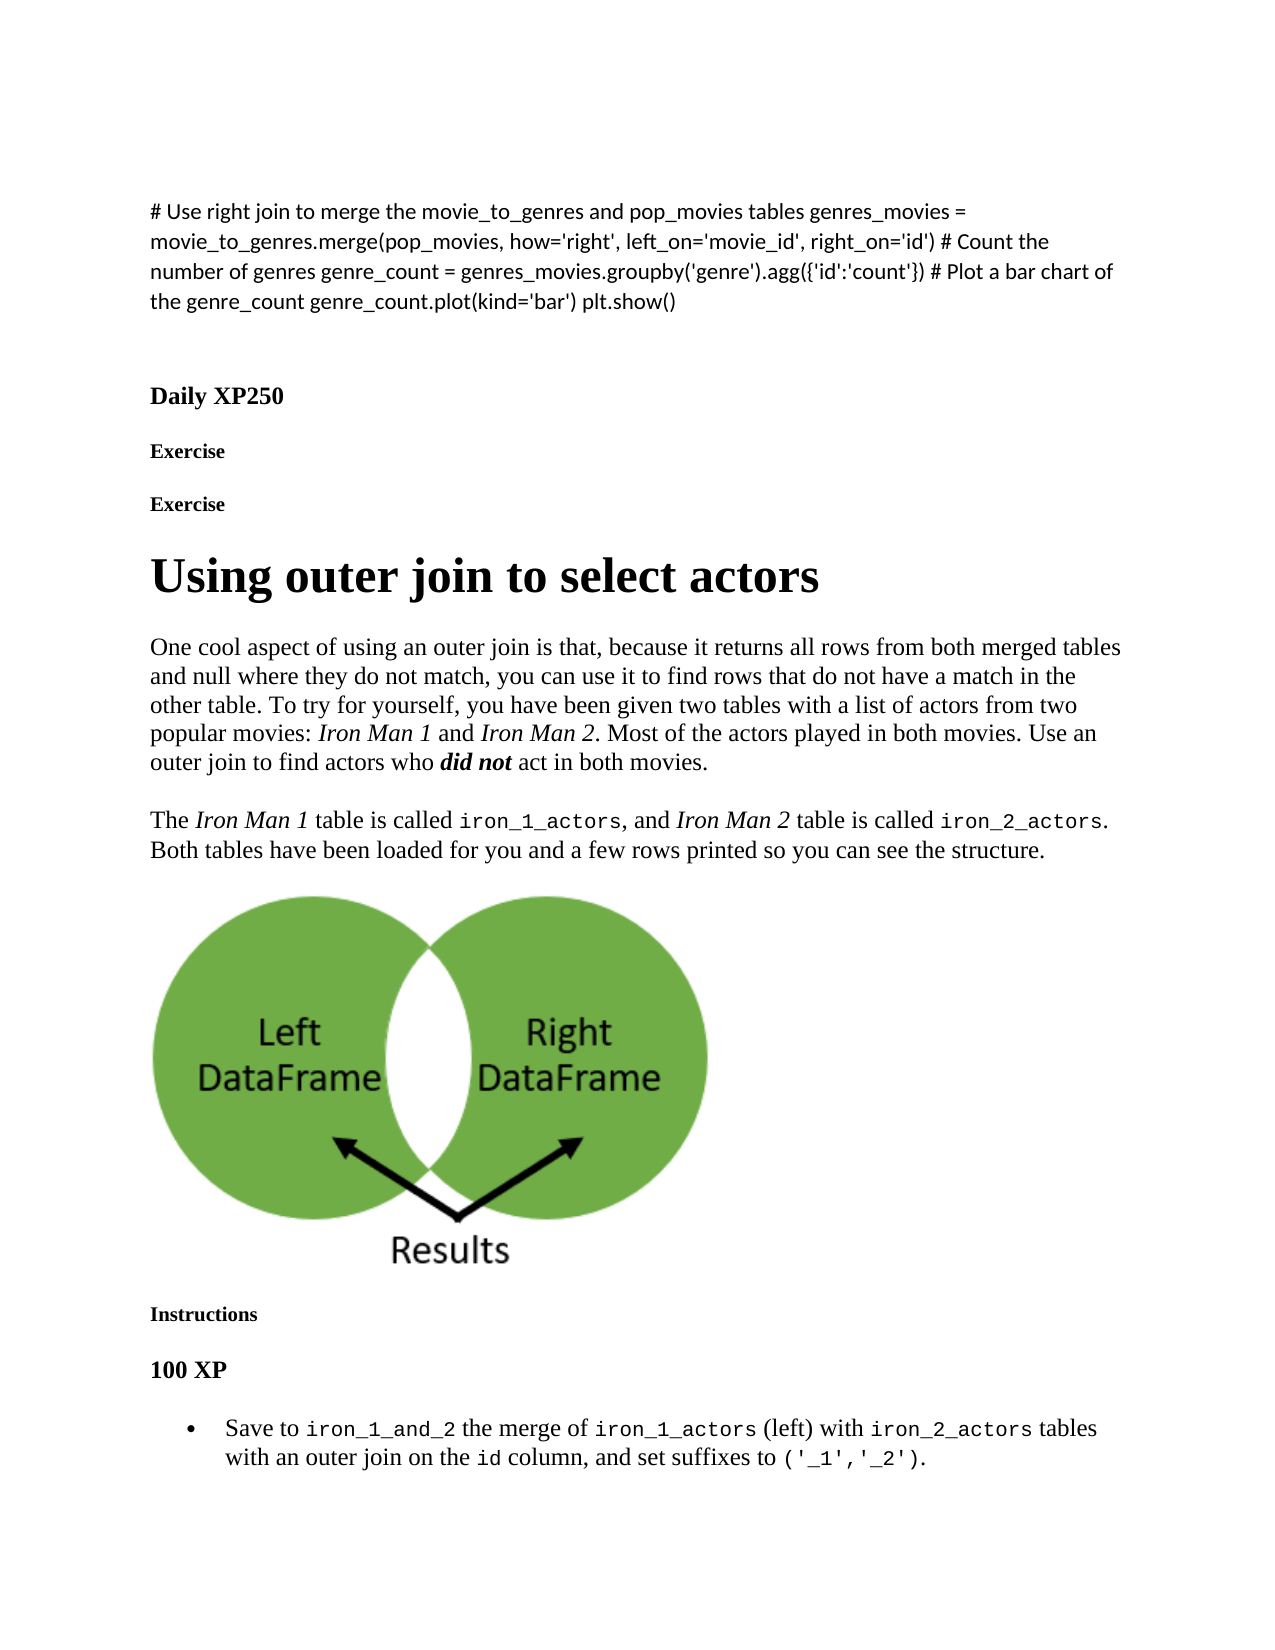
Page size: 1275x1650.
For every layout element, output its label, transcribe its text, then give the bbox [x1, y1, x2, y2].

text # Use right join to merge the movie_to_genres and pop_movies tables genres_movies = movie_to_genres.merge(pop_movies, how='right', left_on='movie_id', right_on='id') # Count the number of genres genre_count = genres_movies.groupby('genre').agg({'id':'count'}) # Plot a bar chart of the genre_count genre_count.plot(kind='bar') plt.show() [150, 197, 1125, 316]
text One cool aspect of using an outer join is that, because it returns all rows from both merged tables and null where they do not match, you can use it to find rows that do not have a match in the other table. To try for yourself, you have been given two tables with a list of actors from two popular movies: Iron Man 1 and Iron Man 2. Most of the actors played in both movies. Use an outer join to find actors who did not act in both movies. [150, 632, 1125, 776]
text 100 XP [150, 1355, 1125, 1384]
text The Iron Man 1 table is called iron_1_actors, and Iron Man 2 table is called iron_2_actors. Both tables have been loaded for you and a few rows printed so you can see the structure. [150, 805, 1125, 863]
text Daily XP250 [150, 381, 1125, 410]
text Exercise [150, 492, 1125, 516]
list Save to iron_1_and_2 the merge of iron_1_actors (left) with iron_2_actors tables with an outer join on the id column, and set suffixes to ('_1','_2'). [187, 1413, 1125, 1472]
text Instructions [150, 1302, 1125, 1326]
text Using outer join to select actors [150, 546, 1125, 603]
text Exercise [150, 439, 1125, 463]
picture [150, 892, 711, 1273]
